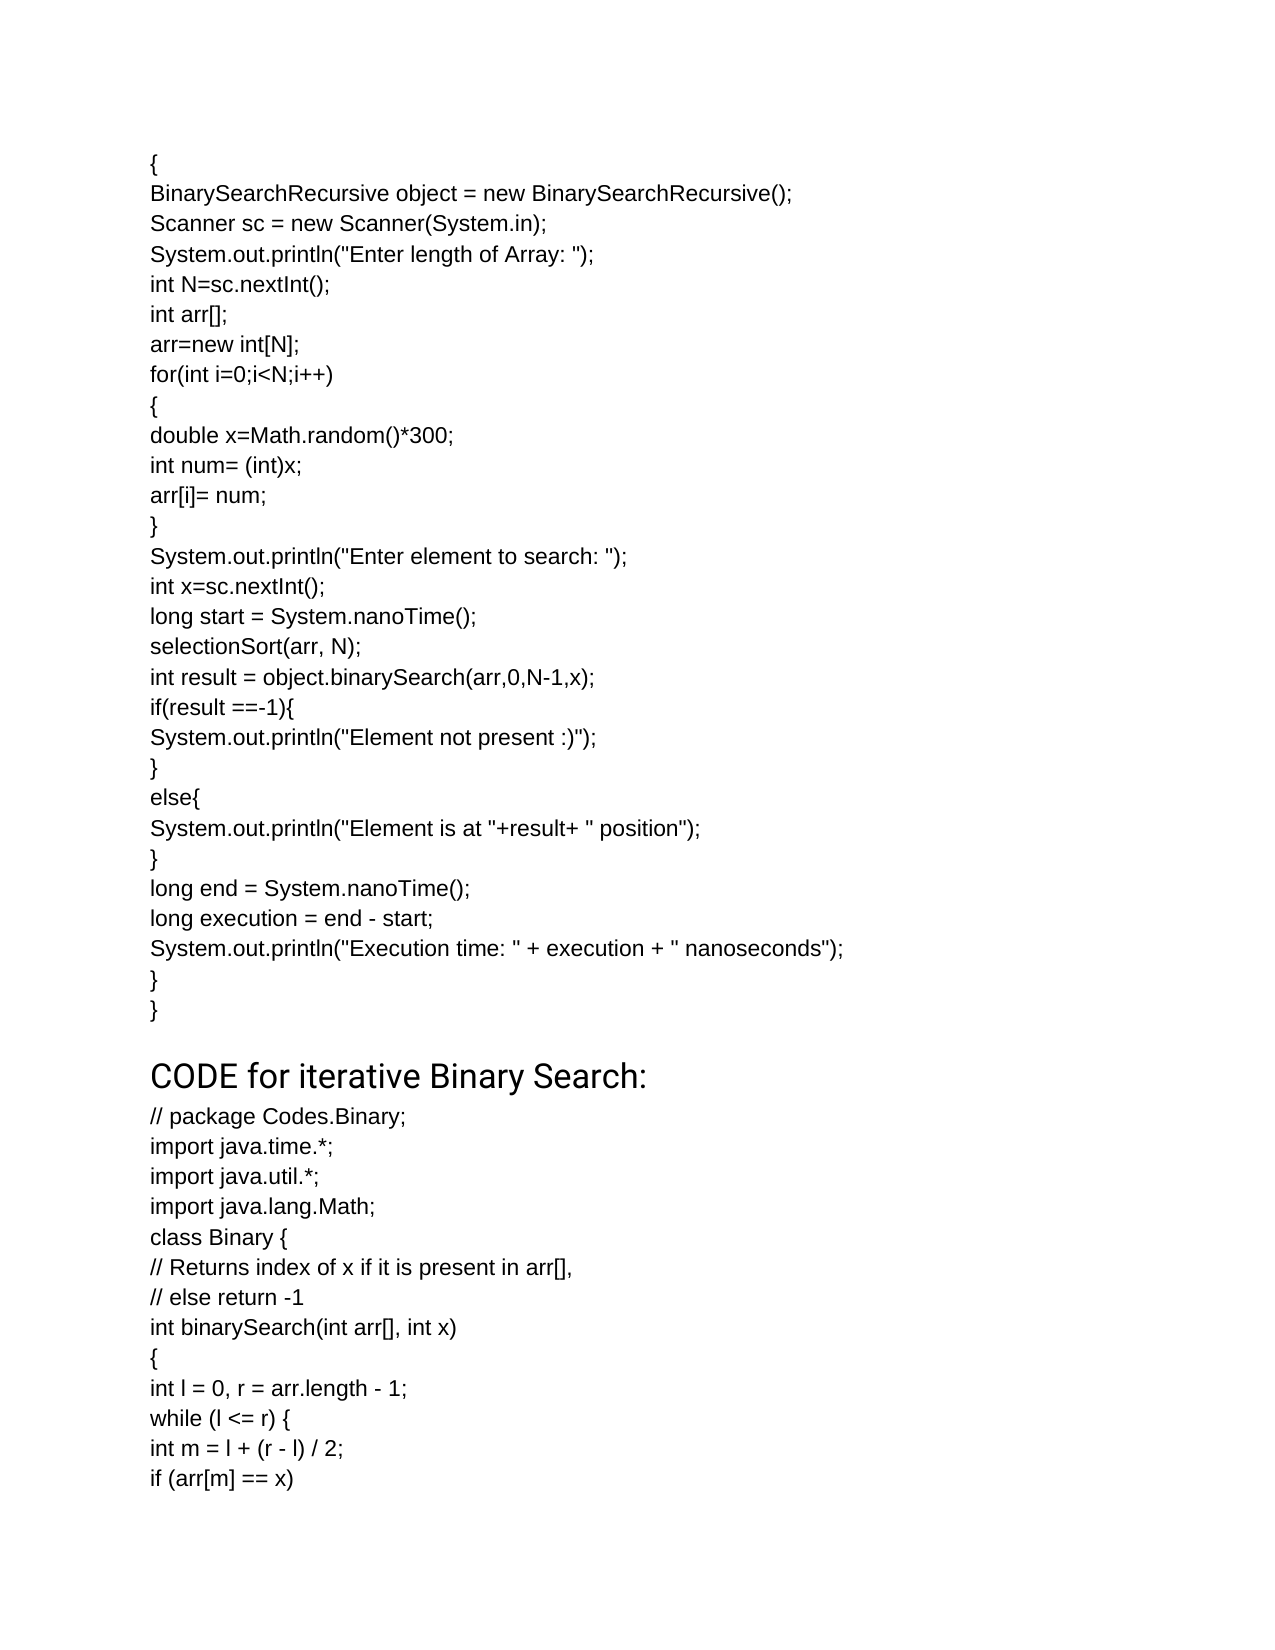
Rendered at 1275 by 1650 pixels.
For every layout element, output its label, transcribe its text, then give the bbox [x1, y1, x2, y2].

text } [150, 996, 1125, 1022]
text // Returns index of x if it is present in arr[], [150, 1254, 1125, 1280]
text int binarySearch(int arr[], int x) [150, 1314, 1125, 1340]
text Scanner sc = new Scanner(System.in); [150, 210, 1125, 237]
text class Binary { [150, 1223, 1125, 1250]
text int arr[]; [150, 301, 1125, 327]
text long start = System.nanoTime(); [150, 603, 1125, 629]
text double x=Math.random()*300; [150, 422, 1125, 448]
text // package Codes.Binary; [150, 1103, 1125, 1129]
text int num= (int)x; [150, 452, 1125, 478]
text if(result ==-1){ [150, 694, 1125, 720]
text } [150, 966, 1125, 992]
text { [150, 392, 1125, 418]
text BinarySearchRecursive object = new BinarySearchRecursive(); [150, 180, 1125, 207]
text if (arr[m] == x) [150, 1465, 1125, 1491]
text } [150, 512, 1125, 539]
text System.out.println("Element is at "+result+ " position"); [150, 814, 1125, 841]
text { [150, 1344, 1125, 1371]
text int l = 0, r = arr.length - 1; [150, 1374, 1125, 1401]
text // else return -1 [150, 1284, 1125, 1310]
text int x=sc.nextInt(); [150, 573, 1125, 599]
text int N=sc.nextInt(); [150, 271, 1125, 297]
text { [150, 150, 1125, 176]
text else{ [150, 784, 1125, 811]
text import java.util.*; [150, 1163, 1125, 1189]
text System.out.println("Execution time: " + execution + " nanoseconds"); [150, 935, 1125, 962]
text selectionSort(arr, N); [150, 633, 1125, 660]
text } [150, 845, 1125, 871]
text System.out.println("Enter length of Array: "); [150, 241, 1125, 267]
text for(int i=0;i<N;i++) [150, 361, 1125, 388]
text while (l <= r) { [150, 1405, 1125, 1431]
text import java.time.*; [150, 1133, 1125, 1159]
text CODE for iterative Binary Search: [150, 1056, 1125, 1097]
text System.out.println("Element not present :)"); [150, 724, 1125, 750]
text long end = System.nanoTime(); [150, 875, 1125, 901]
text long execution = end - start; [150, 905, 1125, 932]
text int result = object.binarySearch(arr,0,N-1,x); [150, 663, 1125, 690]
text System.out.println("Enter element to search: "); [150, 543, 1125, 569]
text import java.lang.Math; [150, 1193, 1125, 1219]
text int m = l + (r - l) / 2; [150, 1435, 1125, 1461]
text arr=new int[N]; [150, 331, 1125, 358]
text arr[i]= num; [150, 482, 1125, 509]
text } [150, 754, 1125, 781]
